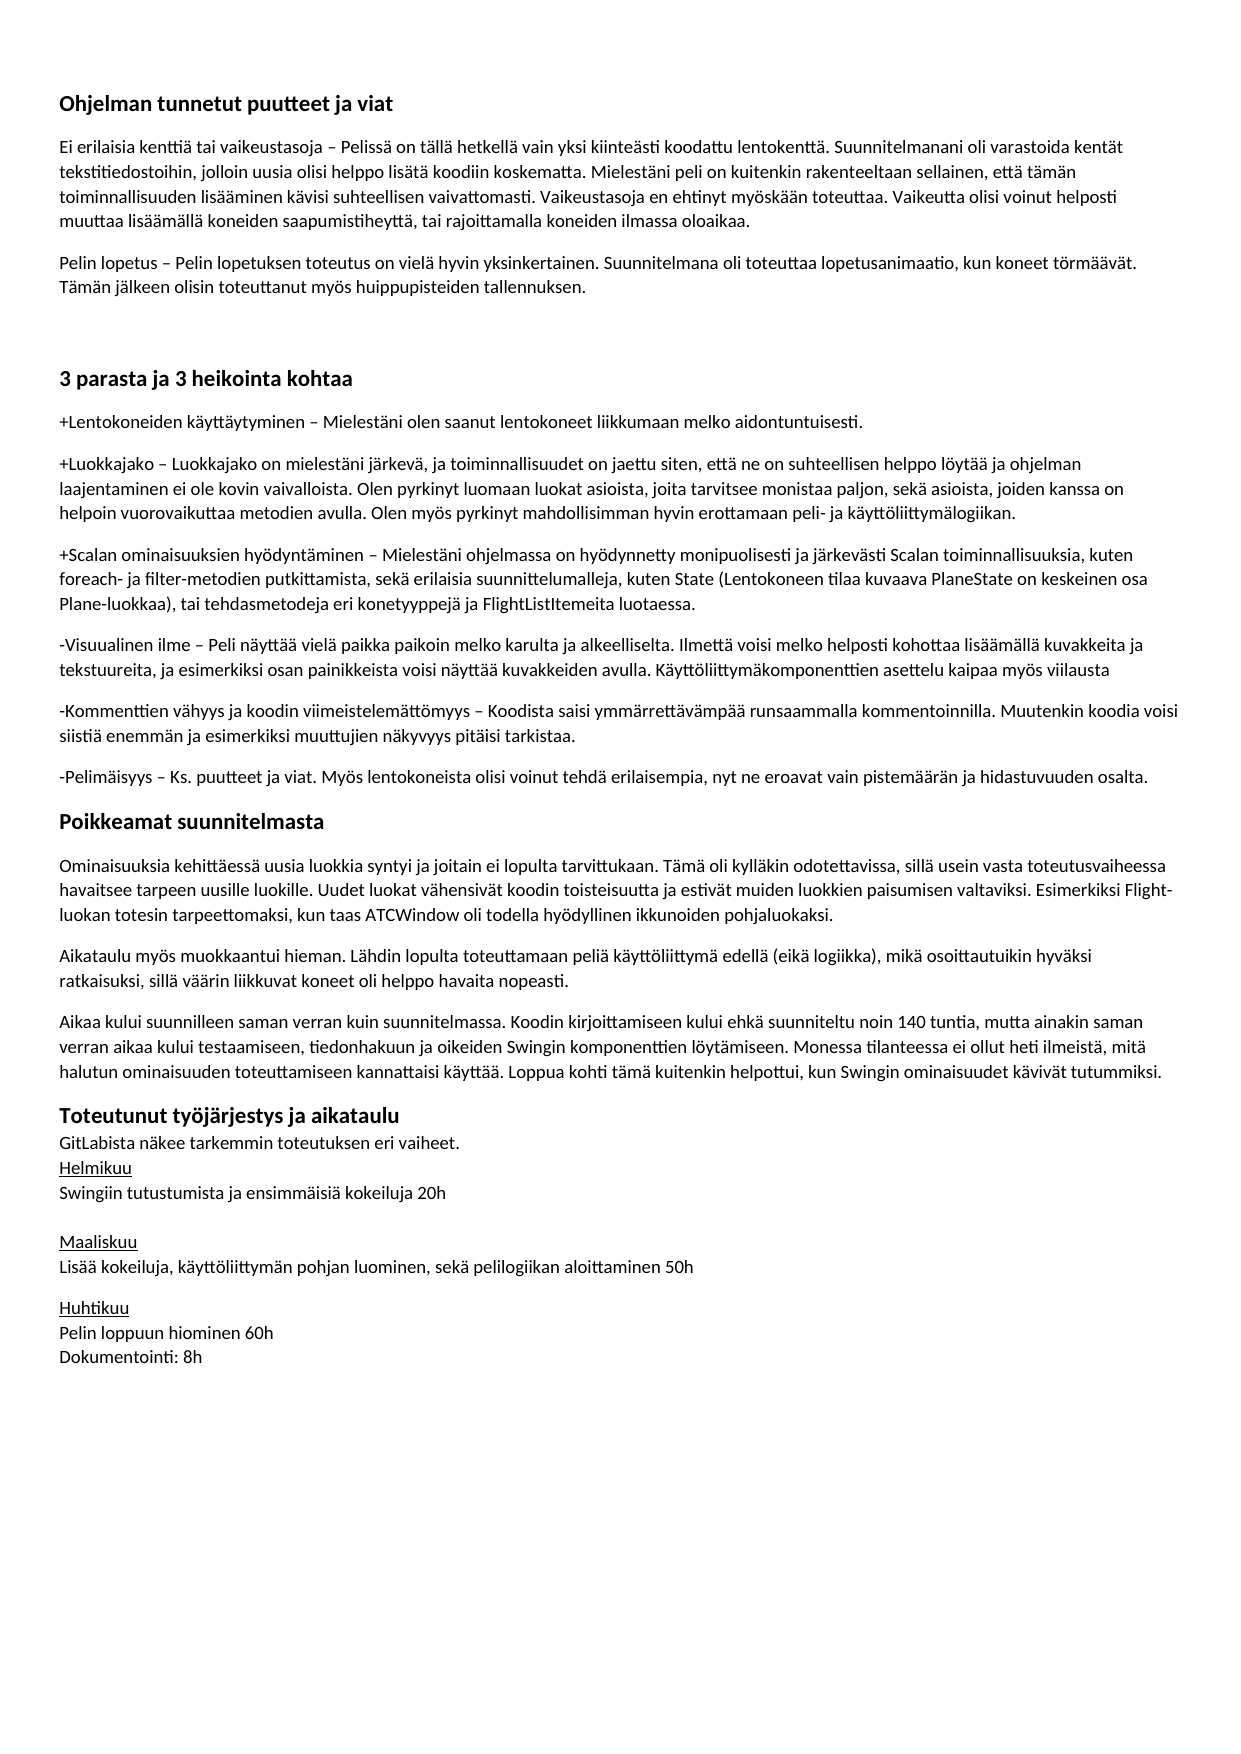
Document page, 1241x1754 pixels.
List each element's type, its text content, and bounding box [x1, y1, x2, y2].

text 3 parasta ja 3 heikointa kohtaa [59, 364, 1181, 392]
text Swingiin tutustumista ja ensimmäisiä kokeiluja 20h [59, 1181, 1181, 1204]
text Pelin loppuun hiominen 60h [59, 1321, 1181, 1344]
text -Kommenttien vähyys ja koodin viimeistelemättömyys – Koodista saisi ymmärrettävämpää runsaammalla kommentoinnilla. Muutenkin koodia voisi siistiä enemmän ja esimerkiksi muuttujien näkyvyys pitäisi tarkistaa. [59, 699, 1181, 747]
text Aikaa kului suunnilleen saman verran kuin suunnitelmassa. Koodin kirjoittamiseen kului ehkä suunniteltu noin 140 tuntia, mutta ainakin saman verran aikaa kului testaamiseen, tiedonhakuun ja oikeiden Swingin komponenttien löytämiseen. Monessa tilanteessa ei ollut heti ilmeistä, mitä halutun ominaisuuden toteuttamiseen kannattaisi käyttää. Loppua kohti tämä kuitenkin helpottui, kun Swingin ominaisuudet kävivät tutummiksi. [59, 1011, 1181, 1083]
text Lisää kokeiluja, käyttöliittymän pohjan luominen, sekä pelilogiikan aloittaminen 50h [59, 1255, 1181, 1278]
text Maaliskuu [59, 1230, 1181, 1253]
text GitLabista näkee tarkemmin toteutuksen eri vaiheet. [59, 1132, 1181, 1154]
text +Scalan ominaisuuksien hyödyntäminen – Mielestäni ohjelmassa on hyödynnetty monipuolisesti ja järkevästi Scalan toiminnallisuuksia, kuten foreach- ja filter-metodien putkittamista, sekä erilaisia suunnittelumalleja, kuten State (Lentokoneen tilaa kuvaava PlaneState on keskeinen osa Plane-luokkaa), tai tehdasmetodeja eri konetyyppejä ja FlightListItemeita luotaessa. [59, 543, 1181, 615]
text Ohjelman tunnetut puutteet ja viat [59, 89, 1181, 117]
text Pelin lopetus – Pelin lopetuksen toteutus on vielä hyvin yksinkertainen. Suunnitelmana oli toteuttaa lopetusanimaatio, kun koneet törmäävät. Tämän jälkeen olisin toteuttanut myös huippupisteiden tallennuksen. [59, 251, 1181, 298]
text Toteutunut työjärjestys ja aikataulu [59, 1101, 1181, 1129]
text +Lentokoneiden käyttäytyminen – Mielestäni olen saanut lentokoneet liikkumaan melko aidontuntuisesti. [59, 411, 1181, 434]
text +Luokkajako – Luokkajako on mielestäni järkevä, ja toiminnallisuudet on jaettu siten, että ne on suhteellisen helppo löytää ja ohjelman laajentaminen ei ole kovin vaivalloista. Olen pyrkinyt luomaan luokat asioista, joita tarvitsee monistaa paljon, sekä asioista, joiden kanssa on helpoin vuorovaikuttaa metodien avulla. Olen myös pyrkinyt mahdollisimman hyvin erottamaan peli- ja käyttöliittymälogiikan. [59, 452, 1181, 524]
text Ei erilaisia kenttiä tai vaikeustasoja – Pelissä on tällä hetkellä vain yksi kiinteästi koodattu lentokenttä. Suunnitelmanani oli varastoida kentät tekstitiedostoihin, jolloin uusia olisi helppo lisätä koodiin koskematta. Mielestäni peli on kuitenkin rakenteeltaan sellainen, että tämän toiminnallisuuden lisääminen kävisi suhteellisen vaivattomasti. Vaikeustasoja en ehtinyt myöskään toteuttaa. Vaikeutta olisi voinut helposti muuttaa lisäämällä koneiden saapumistiheyttä, tai rajoittamalla koneiden ilmassa oloaikaa. [59, 136, 1181, 232]
text Ominaisuuksia kehittäessä uusia luokkia syntyi ja joitain ei lopulta tarvittukaan. Tämä oli kylläkin odotettavissa, sillä usein vasta toteutusvaiheessa havaitsee tarpeen uusille luokille. Uudet luokat vähensivät koodin toisteisuutta ja estivät muiden luokkien paisumisen valtaviksi. Esimerkiksi Flight-luokan totesin tarpeettomaksi, kun taas ATCWindow oli todella hyödyllinen ikkunoiden pohjaluokaksi. [59, 854, 1181, 926]
text Poikkeamat suunnitelmasta [59, 807, 1181, 835]
text -Pelimäisyys – Ks. puutteet ja viat. Myös lentokoneista olisi voinut tehdä erilaisempia, nyt ne eroavat vain pistemäärän ja hidastuvuuden osalta. [59, 766, 1181, 788]
text -Visuualinen ilme – Peli näyttää vielä paikka paikoin melko karulta ja alkeelliselta. Ilmettä voisi melko helposti kohottaa lisäämällä kuvakkeita ja tekstuureita, ja esimerkiksi osan painikkeista voisi näyttää kuvakkeiden avulla. Käyttöliittymäkomponenttien asettelu kaipaa myös viilausta [59, 633, 1181, 681]
text Aikataulu myös muokkaantui hieman. Lähdin lopulta toteuttamaan peliä käyttöliittymä edellä (eikä logiikka), mikä osoittautuikin hyväksi ratkaisuksi, sillä väärin liikkuvat koneet oli helppo havaita nopeasti. [59, 944, 1181, 992]
text Helmikuu [59, 1156, 1181, 1179]
text Huhtikuu [59, 1296, 1181, 1319]
text Dokumentointi: 8h [59, 1346, 1181, 1369]
